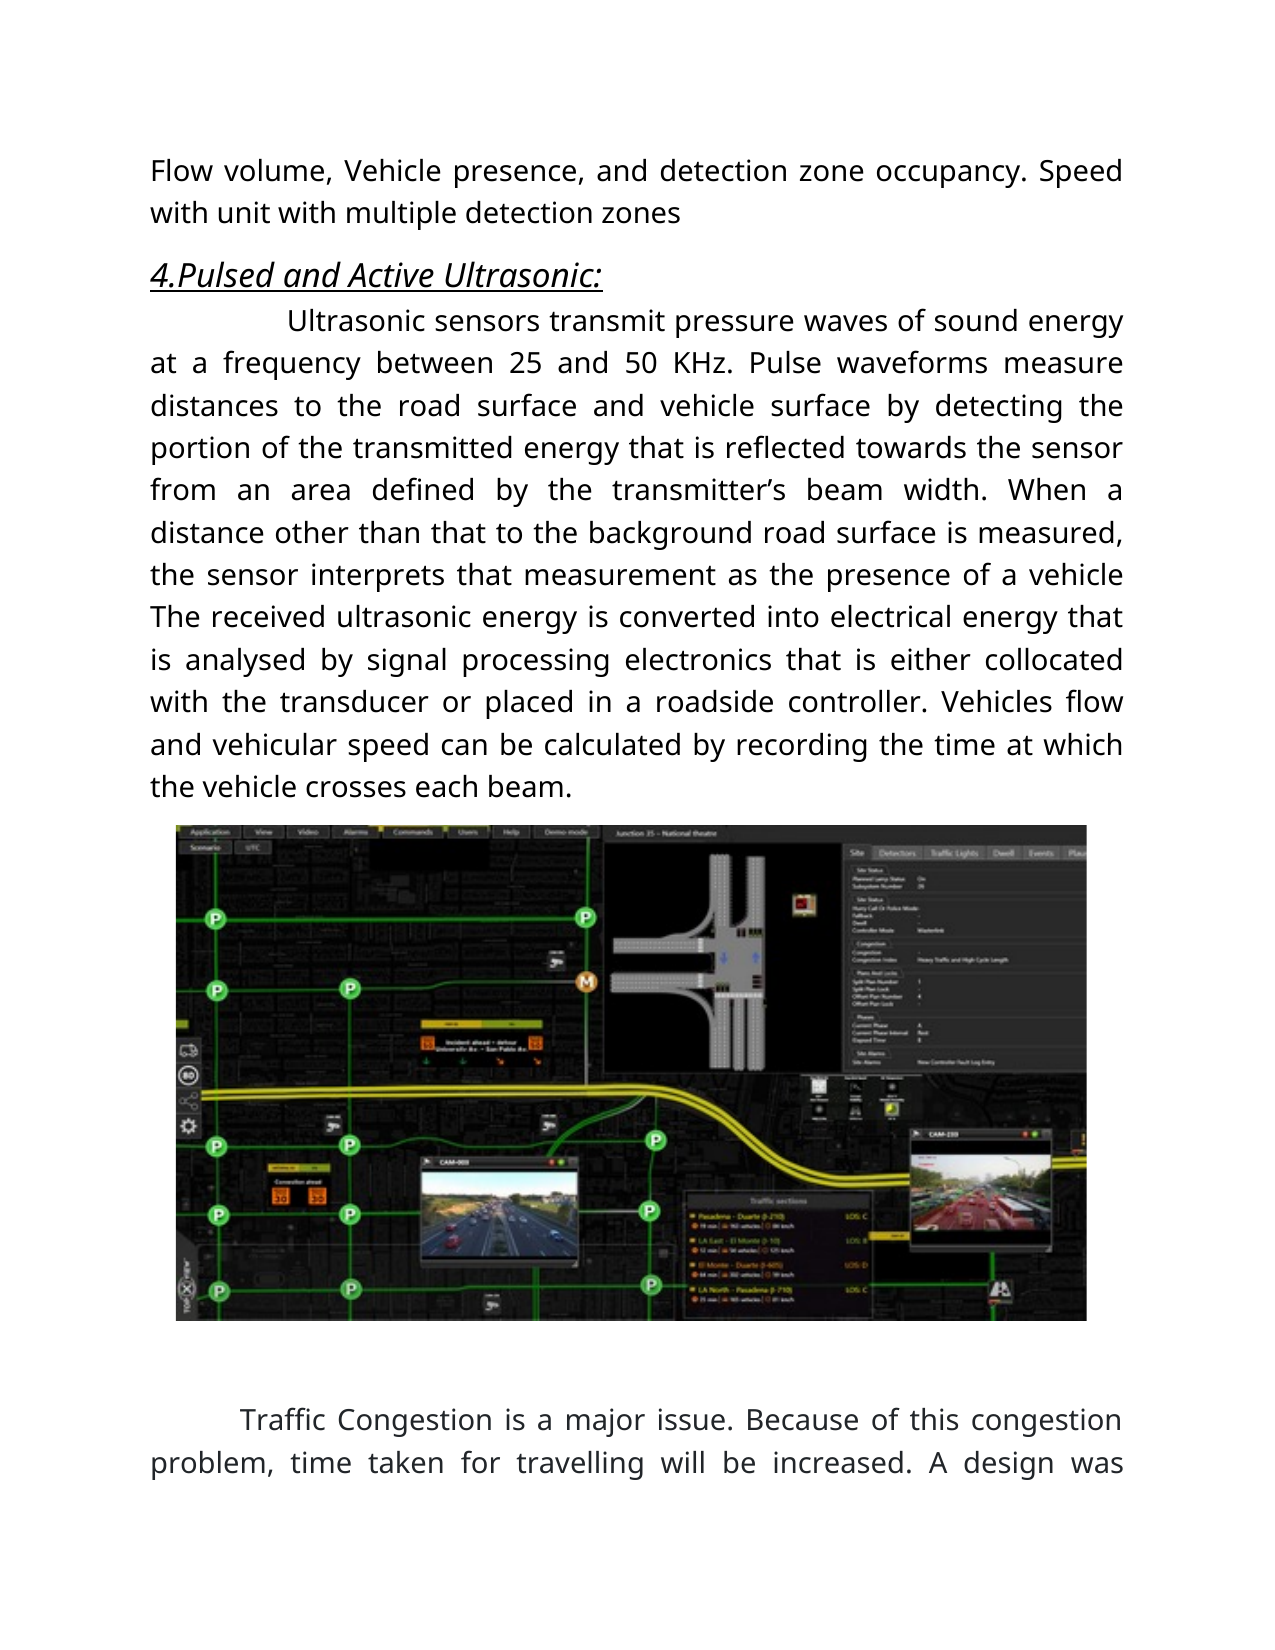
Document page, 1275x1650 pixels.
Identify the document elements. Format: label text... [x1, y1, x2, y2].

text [150, 150, 1125, 232]
text 4.Pulsed and Active Ultrasonic: [150, 251, 1125, 297]
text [150, 1399, 1125, 1482]
text Ultrasonic sensors transmit pressure waves of sound energy at a frequency between 25 and 50 KHz. Pulse waveforms measure distances to the road surface and vehicle surface by detecting the portion of the transmitted energy that is reflected towards the sensor from an area defined by the transmitter’s beam width. When a distance other than that to the background road surface is measured, the sensor interprets that measurement as the presence of a vehicle The received ultrasonic energy is converted into electrical energy that is analysed by signal processing electronics that is either collocated with the transducer or placed in a roadside controller. Vehicles flow and vehicular speed can be calculated by recording the time at which the vehicle crosses each beam. [150, 300, 1125, 806]
picture [175, 825, 1087, 1321]
